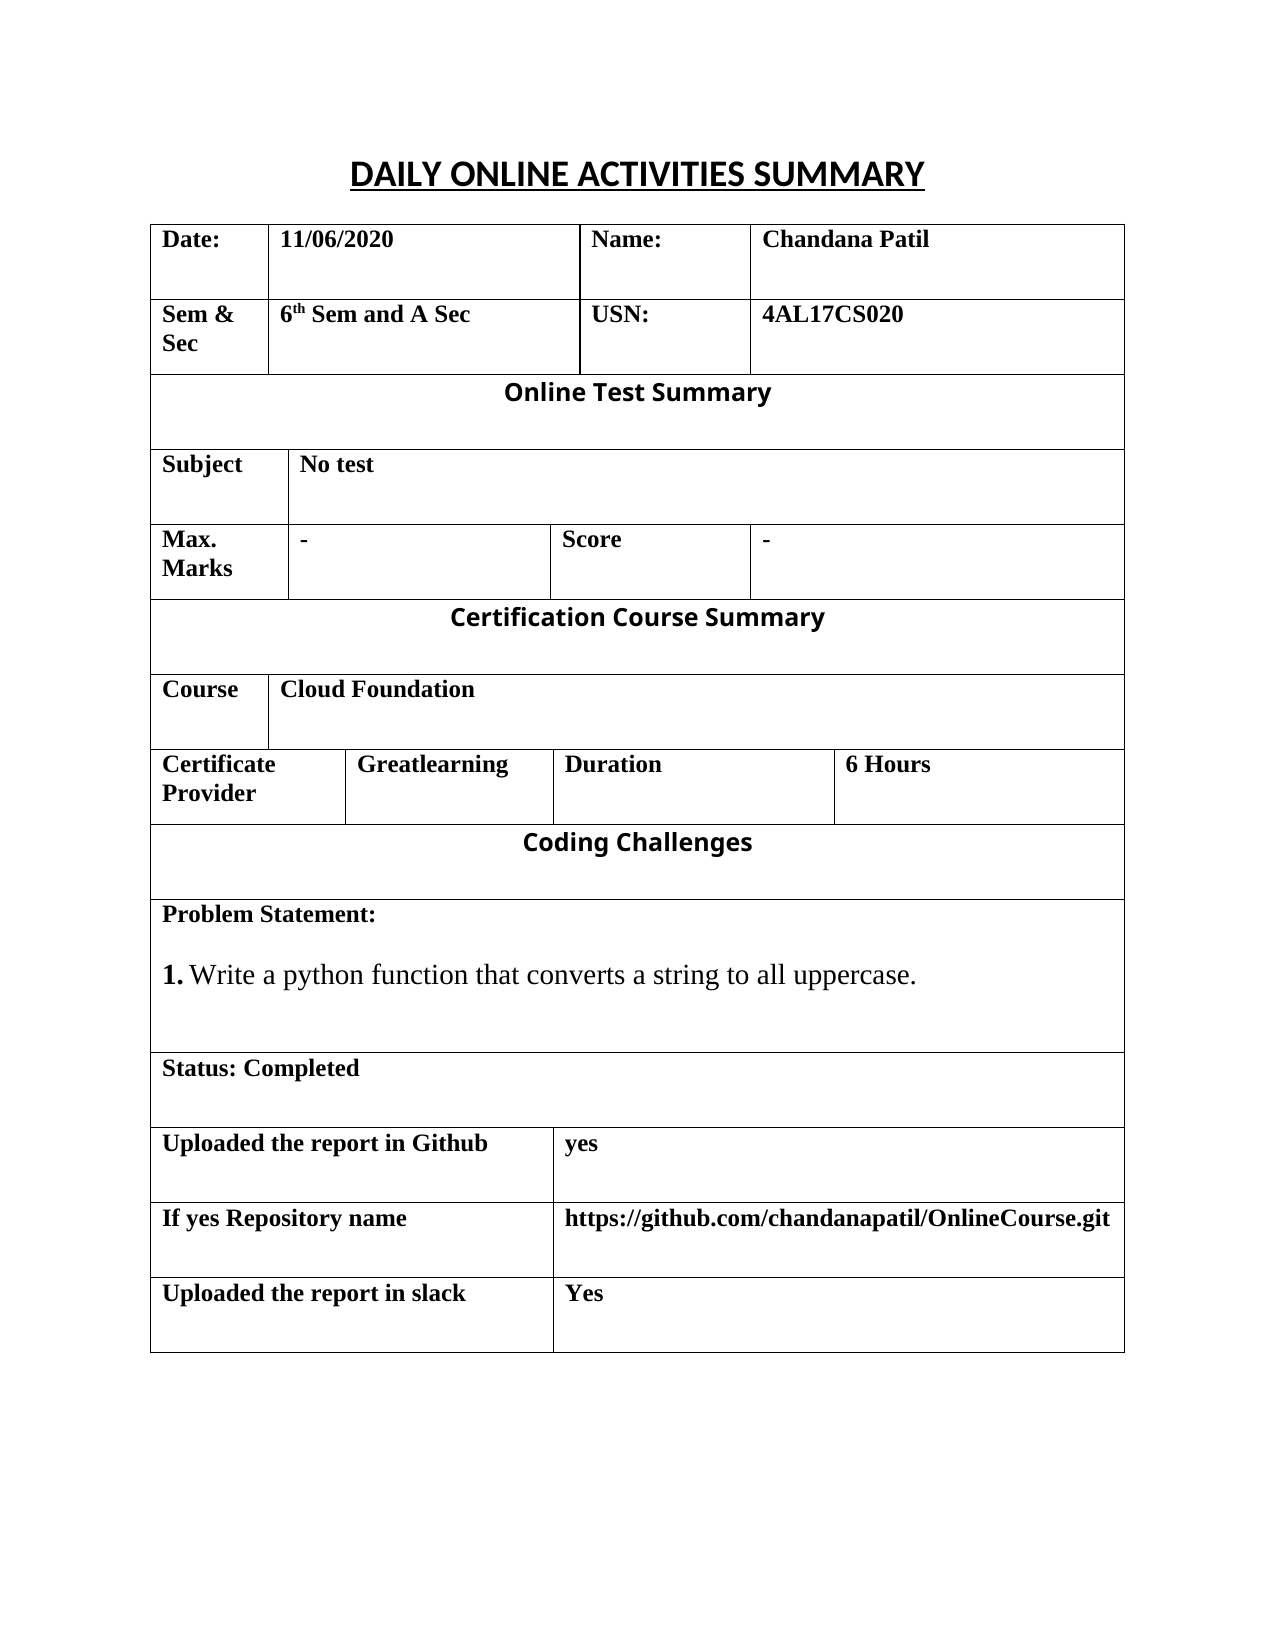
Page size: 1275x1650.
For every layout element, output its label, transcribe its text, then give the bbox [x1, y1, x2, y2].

table_cell Uploaded the report in slack [151, 1278, 553, 1352]
table_cell No test [289, 450, 1124, 523]
table_cell Subject [151, 450, 288, 523]
table_cell 6 Hours [835, 750, 1124, 823]
table_cell Sem & Sec [151, 300, 268, 373]
table_cell - [289, 525, 550, 598]
table_cell Yes [554, 1278, 1124, 1352]
table_cell Course [151, 675, 268, 748]
table_cell https://github.com/chandanapatil/OnlineCourse.git [554, 1203, 1124, 1277]
table_cell USN: [581, 300, 750, 373]
table_cell If yes Repository name [151, 1203, 553, 1277]
text DAILY ONLINE ACTIVITIES SUMMARY [150, 150, 1125, 196]
table_cell Cloud Foundation [269, 675, 1124, 748]
table_cell Score [551, 525, 750, 598]
table_header Chandana Patil [751, 225, 1124, 298]
table_header Date: [151, 225, 268, 298]
table_cell yes [554, 1128, 1124, 1202]
table_cell Problem Statement: 1. Write a python function that converts a string to all uppercase. [151, 900, 1124, 1052]
table_cell Certification Course Summary [151, 600, 1124, 673]
table_cell Uploaded the report in Github [151, 1128, 553, 1202]
table_cell Status: Completed [151, 1053, 1124, 1127]
table_cell Online Test Summary [151, 375, 1124, 448]
table_header 11/06/2020 [269, 225, 579, 298]
table_cell 6th Sem and A Sec [269, 300, 579, 373]
table_cell - [751, 525, 1124, 598]
table_cell Certificate Provider [151, 750, 345, 823]
table_cell Greatlearning [346, 750, 553, 823]
table_cell 4AL17CS020 [751, 300, 1124, 373]
table_header Name: [581, 225, 750, 298]
table_cell Max. Marks [151, 525, 288, 598]
table_cell Duration [554, 750, 834, 823]
table_cell Coding Challenges [151, 825, 1124, 898]
